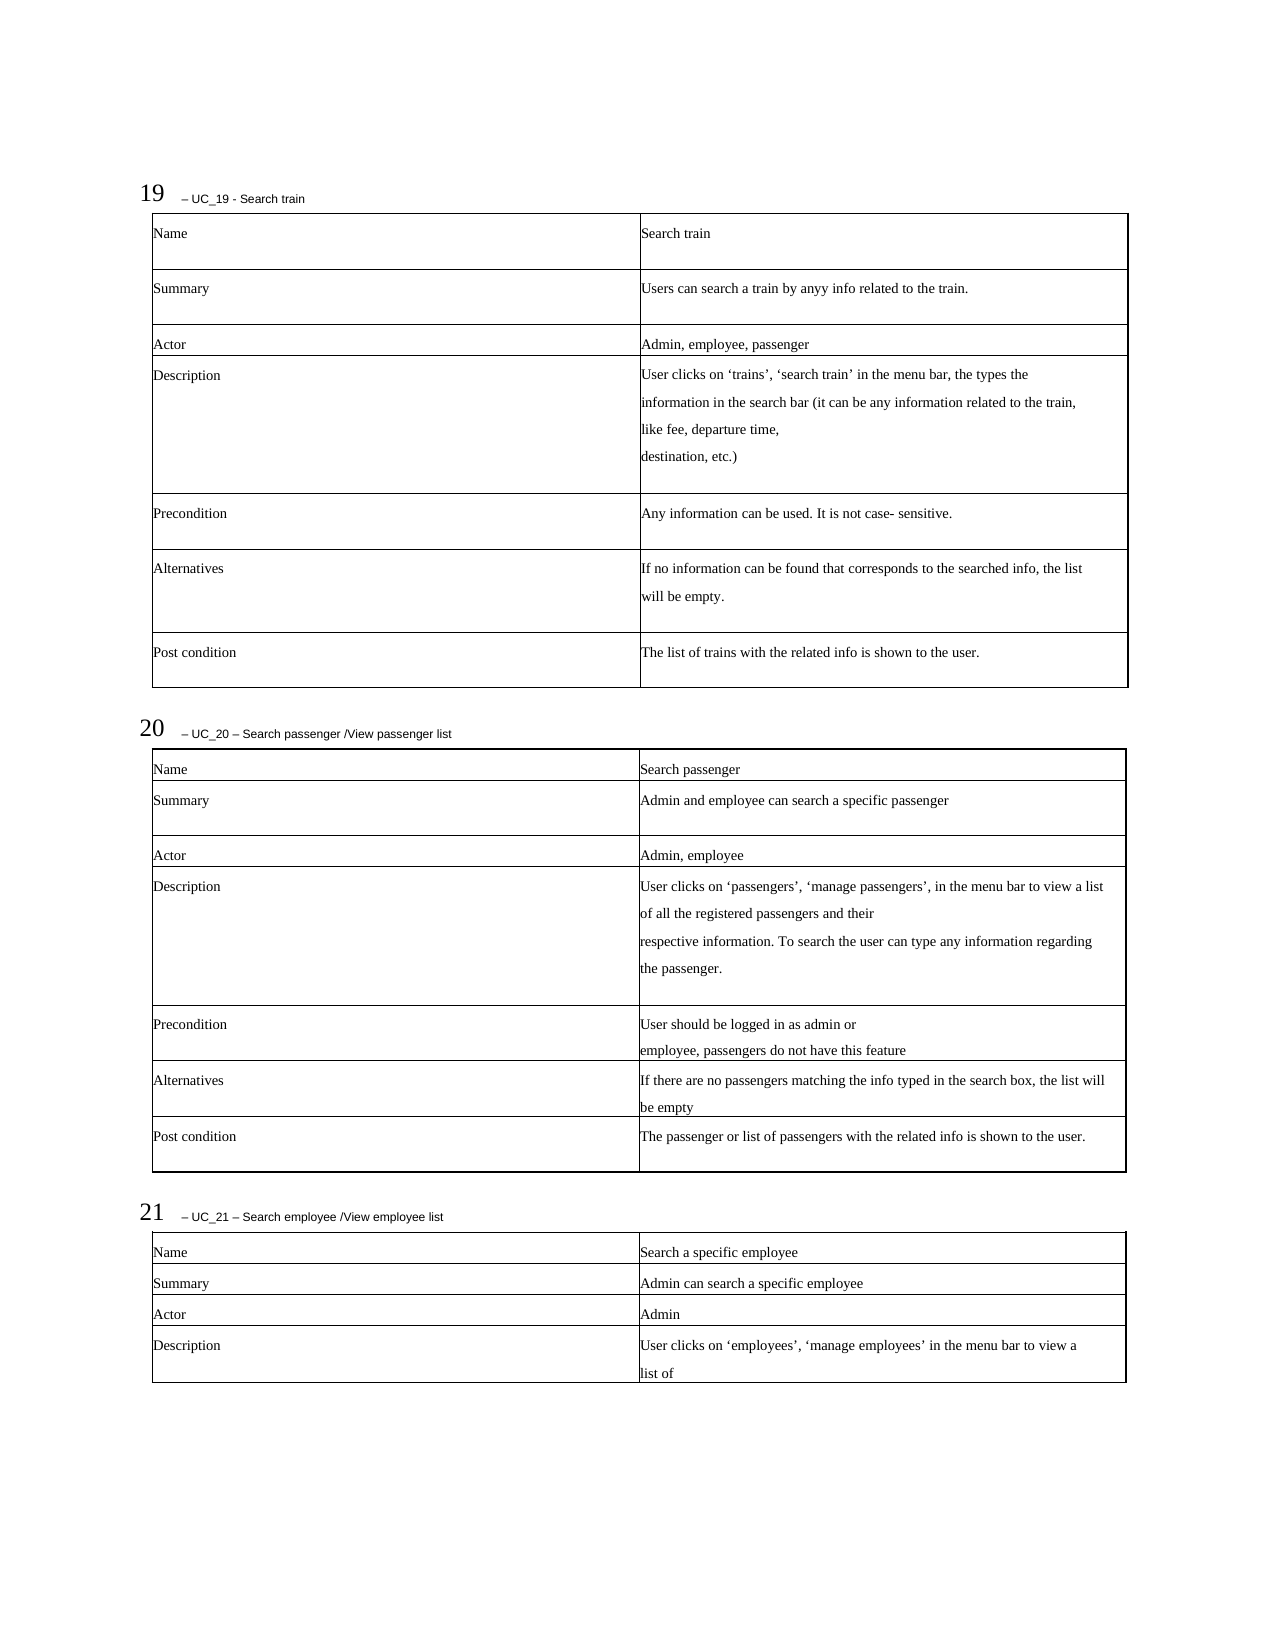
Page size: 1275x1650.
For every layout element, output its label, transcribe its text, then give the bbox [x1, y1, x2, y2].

table_cell The list of trains with the related info is shown to the user. [641, 633, 1127, 687]
table_cell Post condition [153, 1117, 639, 1171]
table_cell Summary [153, 1264, 639, 1294]
table_header Name [153, 750, 639, 779]
list – UC_19 - Search train [139, 178, 1139, 207]
table_cell User clicks on ‘passengers’, ‘manage passengers’, in the menu bar to view a list of all the registered passengers and their respective information. To search the user can type any information regarding the passenger. [640, 867, 1125, 1004]
table_cell Any information can be used. It is not case- sensitive. [641, 494, 1127, 548]
table_header Name [153, 214, 640, 268]
table_cell Admin, employee, passenger [641, 325, 1127, 355]
table_cell Alternatives [153, 1061, 639, 1116]
table_cell Description [153, 1326, 639, 1382]
list – UC_20 – Search passenger /View passenger list [139, 713, 1139, 742]
table_header Name [153, 1233, 639, 1263]
list – UC_21 – Search employee /View employee list [139, 1197, 1139, 1225]
table_cell Admin [640, 1295, 1125, 1325]
table_cell Actor [153, 836, 639, 866]
table_cell Alternatives [153, 550, 640, 632]
table_cell User should be logged in as admin or employee, passengers do not have this feature [640, 1006, 1125, 1059]
table_cell Precondition [153, 494, 640, 548]
table_cell Summary [153, 781, 639, 835]
table_cell Description [153, 867, 639, 1004]
table_cell Actor [153, 325, 640, 355]
table_header Search train [641, 214, 1127, 268]
table_cell User clicks on ‘employees’, ‘manage employees’ in the menu bar to view a list of [640, 1326, 1125, 1382]
table_cell If there are no passengers matching the info typed in the search box, the list will be empty [640, 1061, 1125, 1116]
table_cell Description [153, 356, 640, 493]
table_cell The passenger or list of passengers with the related info is shown to the user. [640, 1117, 1125, 1171]
table_cell User clicks on ‘trains’, ‘search train’ in the menu bar, the types the information in the search bar (it can be any information related to the train, like fee, departure time, destination, etc.) [641, 356, 1127, 493]
table_cell Admin and employee can search a specific passenger [640, 781, 1125, 835]
table_cell Post condition [153, 633, 640, 687]
table_header Search passenger [640, 750, 1125, 779]
table_cell Admin, employee [640, 836, 1125, 866]
table_cell Precondition [153, 1006, 639, 1059]
table_cell If no information can be found that corresponds to the searched info, the list will be empty. [641, 550, 1127, 632]
table_cell Admin can search a specific employee [640, 1264, 1125, 1294]
table_cell Actor [153, 1295, 639, 1325]
table_header Search a specific employee [640, 1233, 1125, 1263]
table_cell Summary [153, 270, 640, 324]
table_cell Users can search a train by anyy info related to the train. [641, 270, 1127, 324]
